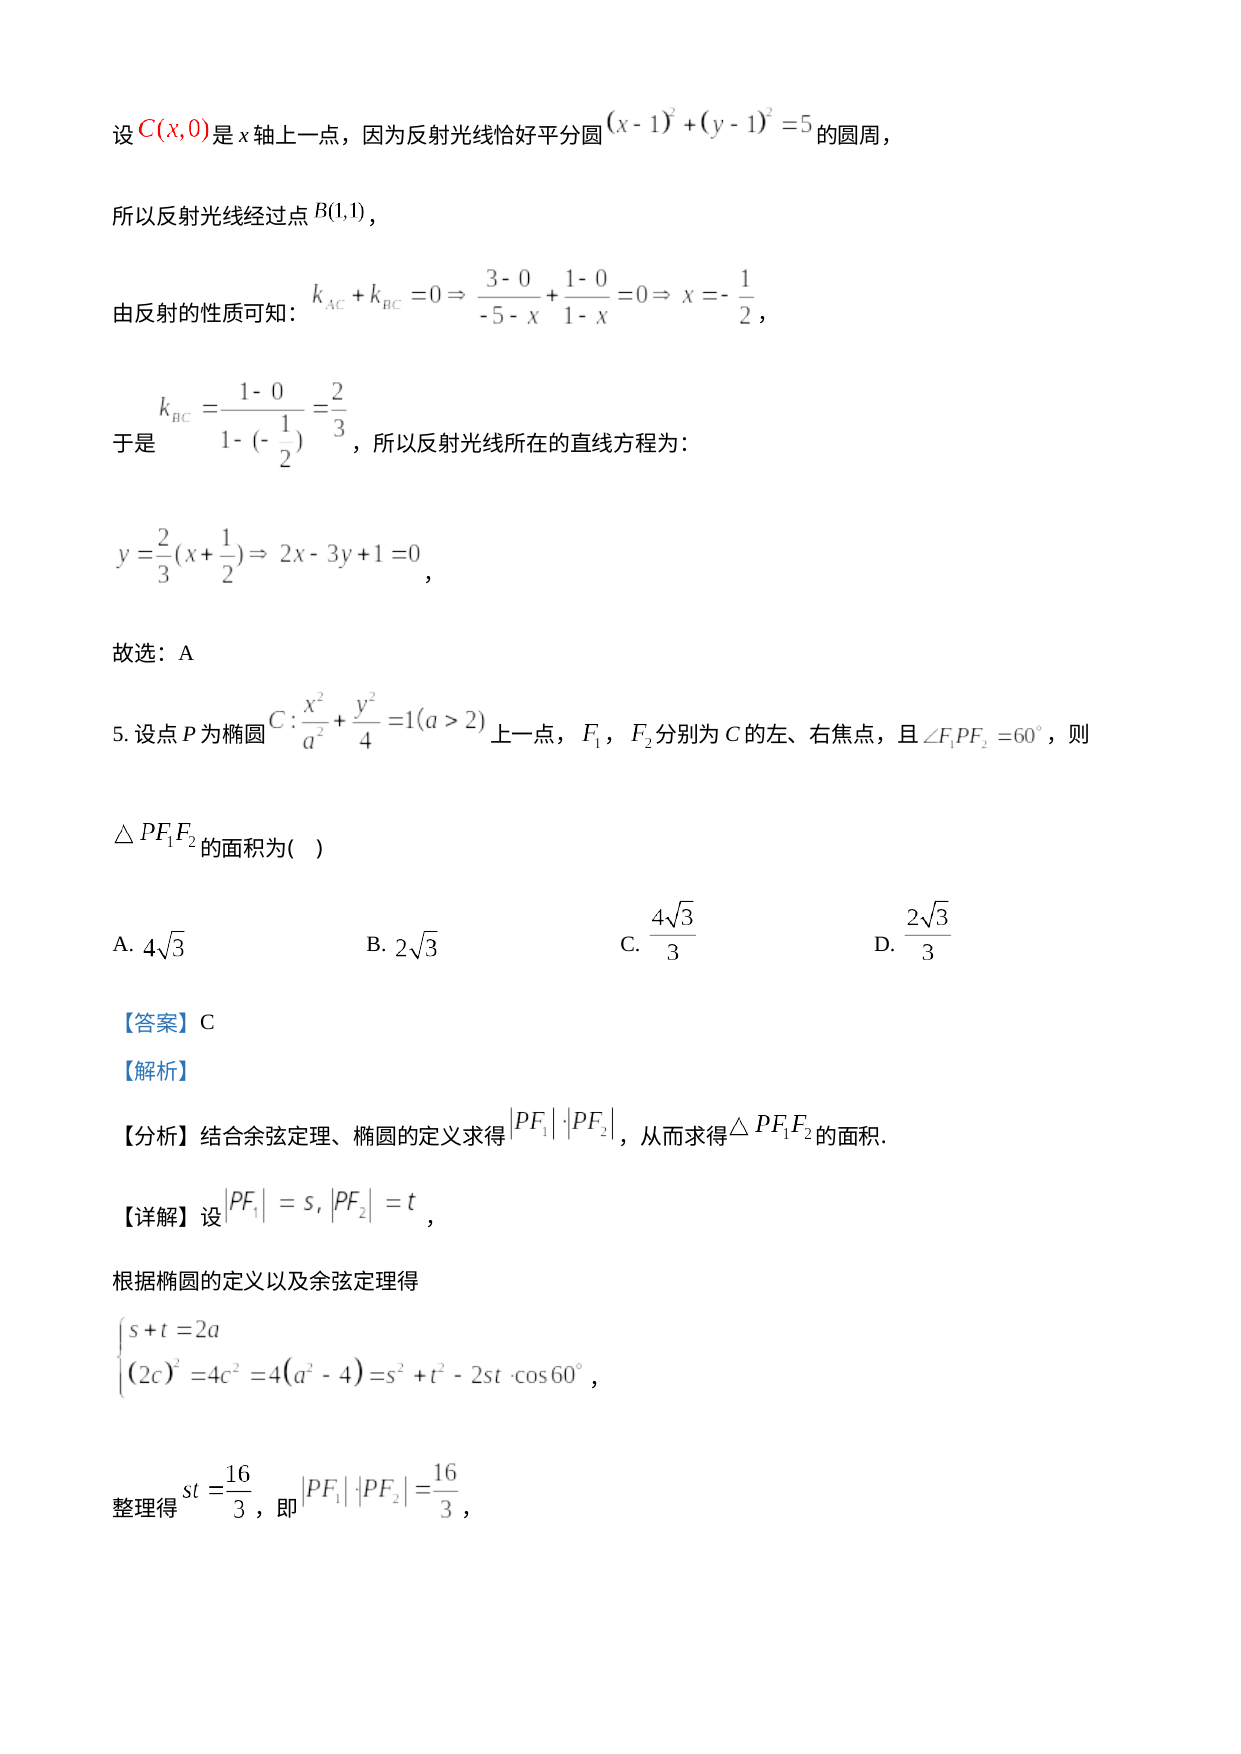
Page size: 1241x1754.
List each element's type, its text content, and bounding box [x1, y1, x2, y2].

text 【答案】C [112, 1005, 1128, 1038]
text 所以反射光线经过点， [112, 183, 1128, 248]
text ， [112, 523, 1128, 620]
text 【分析】结合余弦定理、椭圆的定义求得，从而求得的面积. [112, 1102, 1128, 1167]
text 于是，所以反射光线所在的直线方程为： [112, 377, 1128, 507]
text A. B. C. D. [112, 895, 1128, 993]
text 【解析】 [112, 1054, 1128, 1086]
text 故选：A [112, 636, 1128, 668]
text 5. 设点P为椭圆上一点，，分别为C的左、右焦点，且，则的面积为( ) [112, 684, 1128, 879]
text 设是x轴上一点，因为反射光线恰好平分圆的圆周， [112, 102, 1128, 167]
text 【详解】设， [112, 1183, 1128, 1248]
text 根据椭圆的定义以及余弦定理得 [112, 1264, 1128, 1296]
text ， [112, 1312, 1128, 1442]
text 由反射的性质可知：， [112, 263, 1128, 361]
text 整理得，即， [112, 1458, 1128, 1555]
